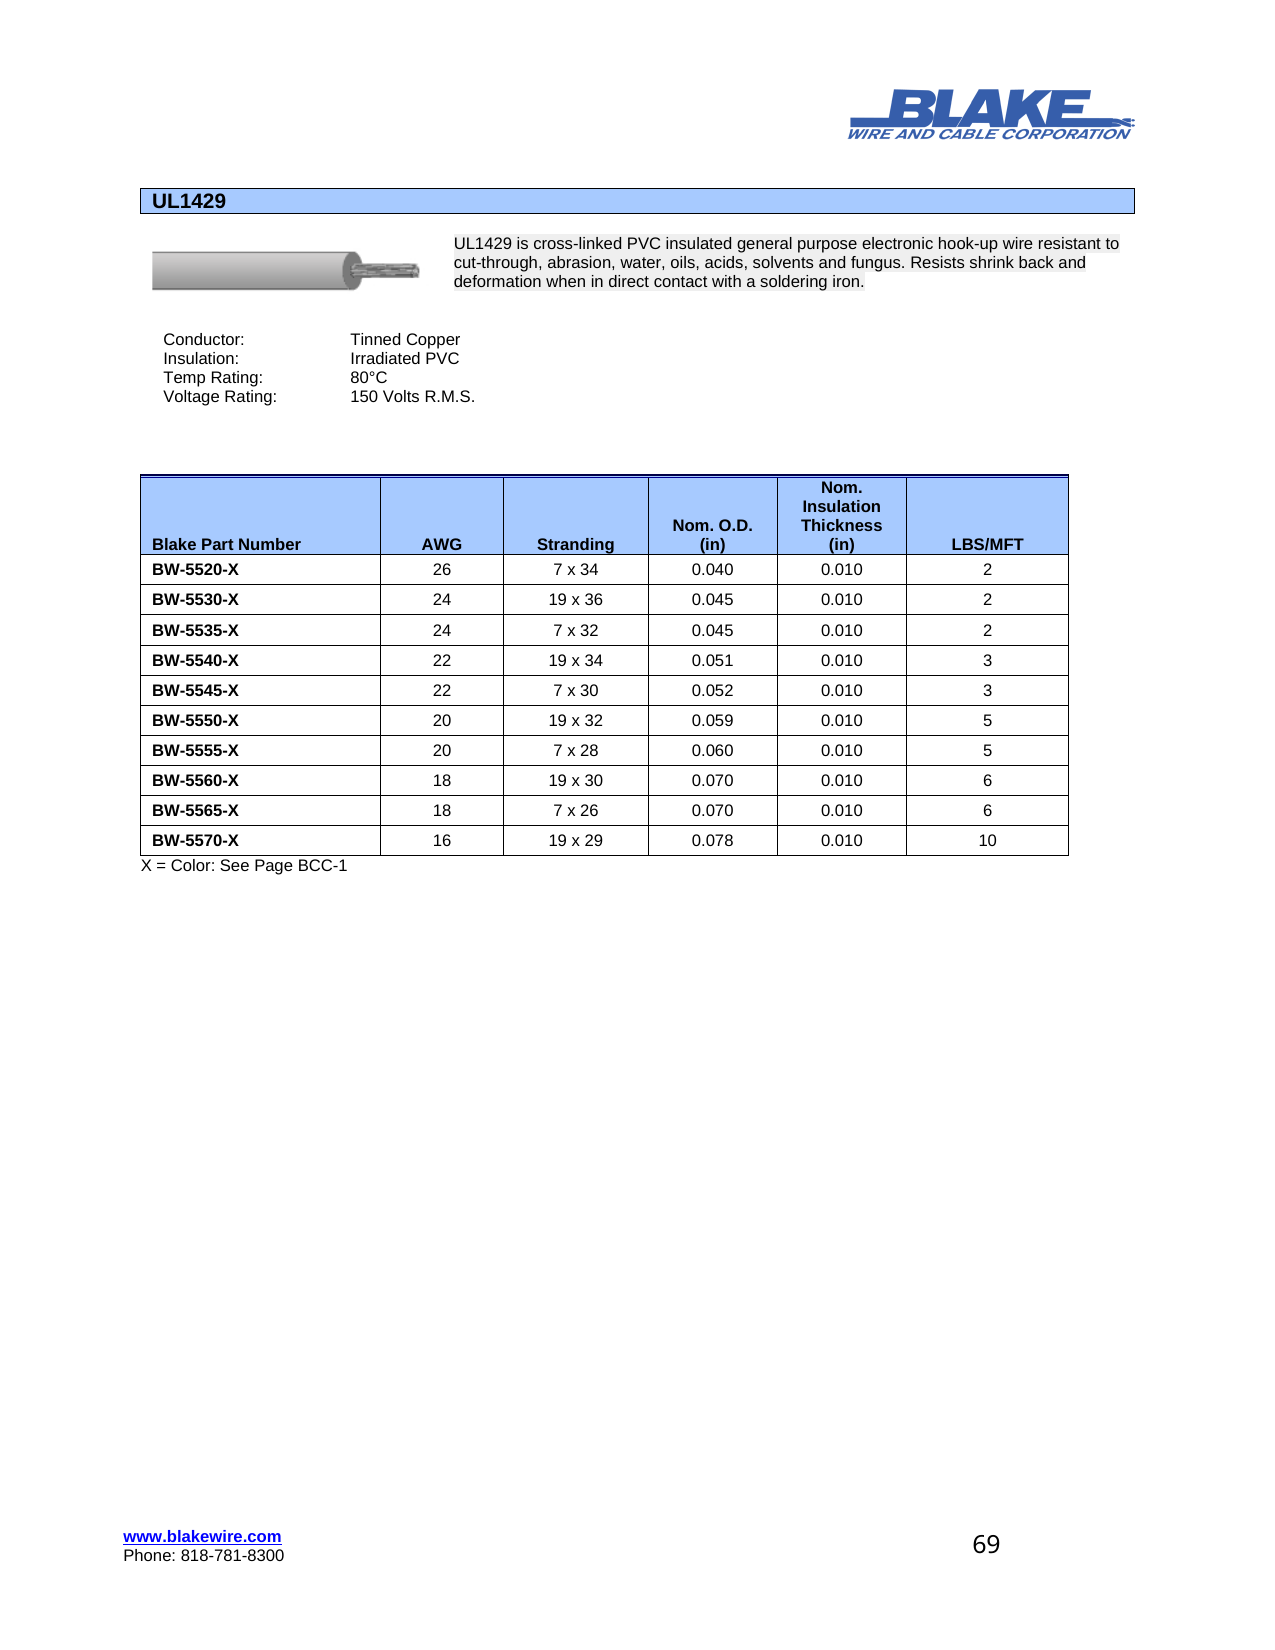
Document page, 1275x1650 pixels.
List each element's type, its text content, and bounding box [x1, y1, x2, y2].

table_header Nom. Insulation Thickness (in) [778, 478, 906, 554]
table_cell 22 [381, 646, 503, 674]
table_cell BW-5540-X [141, 646, 380, 674]
table_cell 0.078 [649, 826, 777, 855]
table_cell 19 x 29 [504, 826, 648, 855]
table_cell 0.010 [778, 646, 906, 674]
table_header UL1429 [141, 189, 1134, 213]
table_cell 18 [381, 796, 503, 825]
table_header UL1429 is cross-linked PVC insulated general purpose electronic hook-up wire resistant to cut-through, abrasion, water, oils, acids, solvents and fungus. Resists shrink back and deformation when in direct contact with a soldering iron. [442, 234, 1134, 310]
table_cell 19 x 30 [504, 766, 648, 795]
table_cell 0.051 [649, 646, 777, 674]
table_cell 0.010 [778, 826, 906, 855]
table_cell 0.010 [778, 585, 906, 614]
table_cell 5 [907, 736, 1068, 765]
table_cell 0.010 [778, 766, 906, 795]
table_cell BW-5535-X [141, 615, 380, 644]
table_cell 24 [381, 585, 503, 614]
table_header Nom. O.D. (in) [649, 478, 777, 554]
table_cell 0.045 [649, 615, 777, 644]
table_cell BW-5520-X [141, 555, 380, 584]
table_cell 2 [907, 555, 1068, 584]
table_cell 19 x 32 [504, 706, 648, 735]
table_cell 26 [381, 555, 503, 584]
table_cell 24 [381, 615, 503, 644]
table_cell 6 [907, 796, 1068, 825]
table_cell 20 [381, 736, 503, 765]
table_cell 2 [907, 615, 1068, 644]
table_cell 0.060 [649, 736, 777, 765]
table_cell 18 [381, 766, 503, 795]
table_cell BW-5530-X [141, 585, 380, 614]
table_cell BW-5550-X [141, 706, 380, 735]
table_cell 7 x 32 [504, 615, 648, 644]
table_cell 0.010 [778, 706, 906, 735]
table_cell 7 x 26 [504, 796, 648, 825]
table_cell 0.010 [778, 736, 906, 765]
table_cell 7 x 30 [504, 676, 648, 705]
table_cell 0.010 [778, 676, 906, 705]
table_cell BW-5560-X [141, 766, 380, 795]
table_header LBS/MFT [907, 478, 1068, 554]
table_cell 2 [907, 585, 1068, 614]
text X = Color: See Page BCC-1 [141, 856, 1087, 875]
table_cell BW-5545-X [141, 676, 380, 705]
table_header [141, 234, 442, 310]
table_cell 0.059 [649, 706, 777, 735]
table_cell 19 x 34 [504, 646, 648, 674]
table_cell 3 [907, 646, 1068, 674]
table_cell 7 x 34 [504, 555, 648, 584]
table_cell 5 [907, 706, 1068, 735]
table_cell 0.045 [649, 585, 777, 614]
table_cell 0.040 [649, 555, 777, 584]
table_cell 0.052 [649, 676, 777, 705]
table_cell 0.010 [778, 796, 906, 825]
picture [842, 75, 1142, 160]
table_cell 0.070 [649, 796, 777, 825]
table_cell 0.070 [649, 766, 777, 795]
table_cell 16 [381, 826, 503, 855]
table_cell 7 x 28 [504, 736, 648, 765]
table_header Stranding [504, 478, 648, 554]
table_cell BW-5565-X [141, 796, 380, 825]
table_cell 0.010 [778, 615, 906, 644]
table_cell 19 x 36 [504, 585, 648, 614]
table_cell BW-5570-X [141, 826, 380, 855]
table_cell 6 [907, 766, 1068, 795]
table_cell 10 [907, 826, 1068, 855]
table_cell 0.010 [778, 555, 906, 584]
table_header AWG [381, 478, 503, 554]
table_cell 20 [381, 706, 503, 735]
table_cell BW-5555-X [141, 736, 380, 765]
table_header Blake Part Number [141, 478, 380, 554]
picture [152, 245, 431, 299]
table_cell [141, 310, 1134, 426]
table_cell 22 [381, 676, 503, 705]
table_cell 3 [907, 676, 1068, 705]
